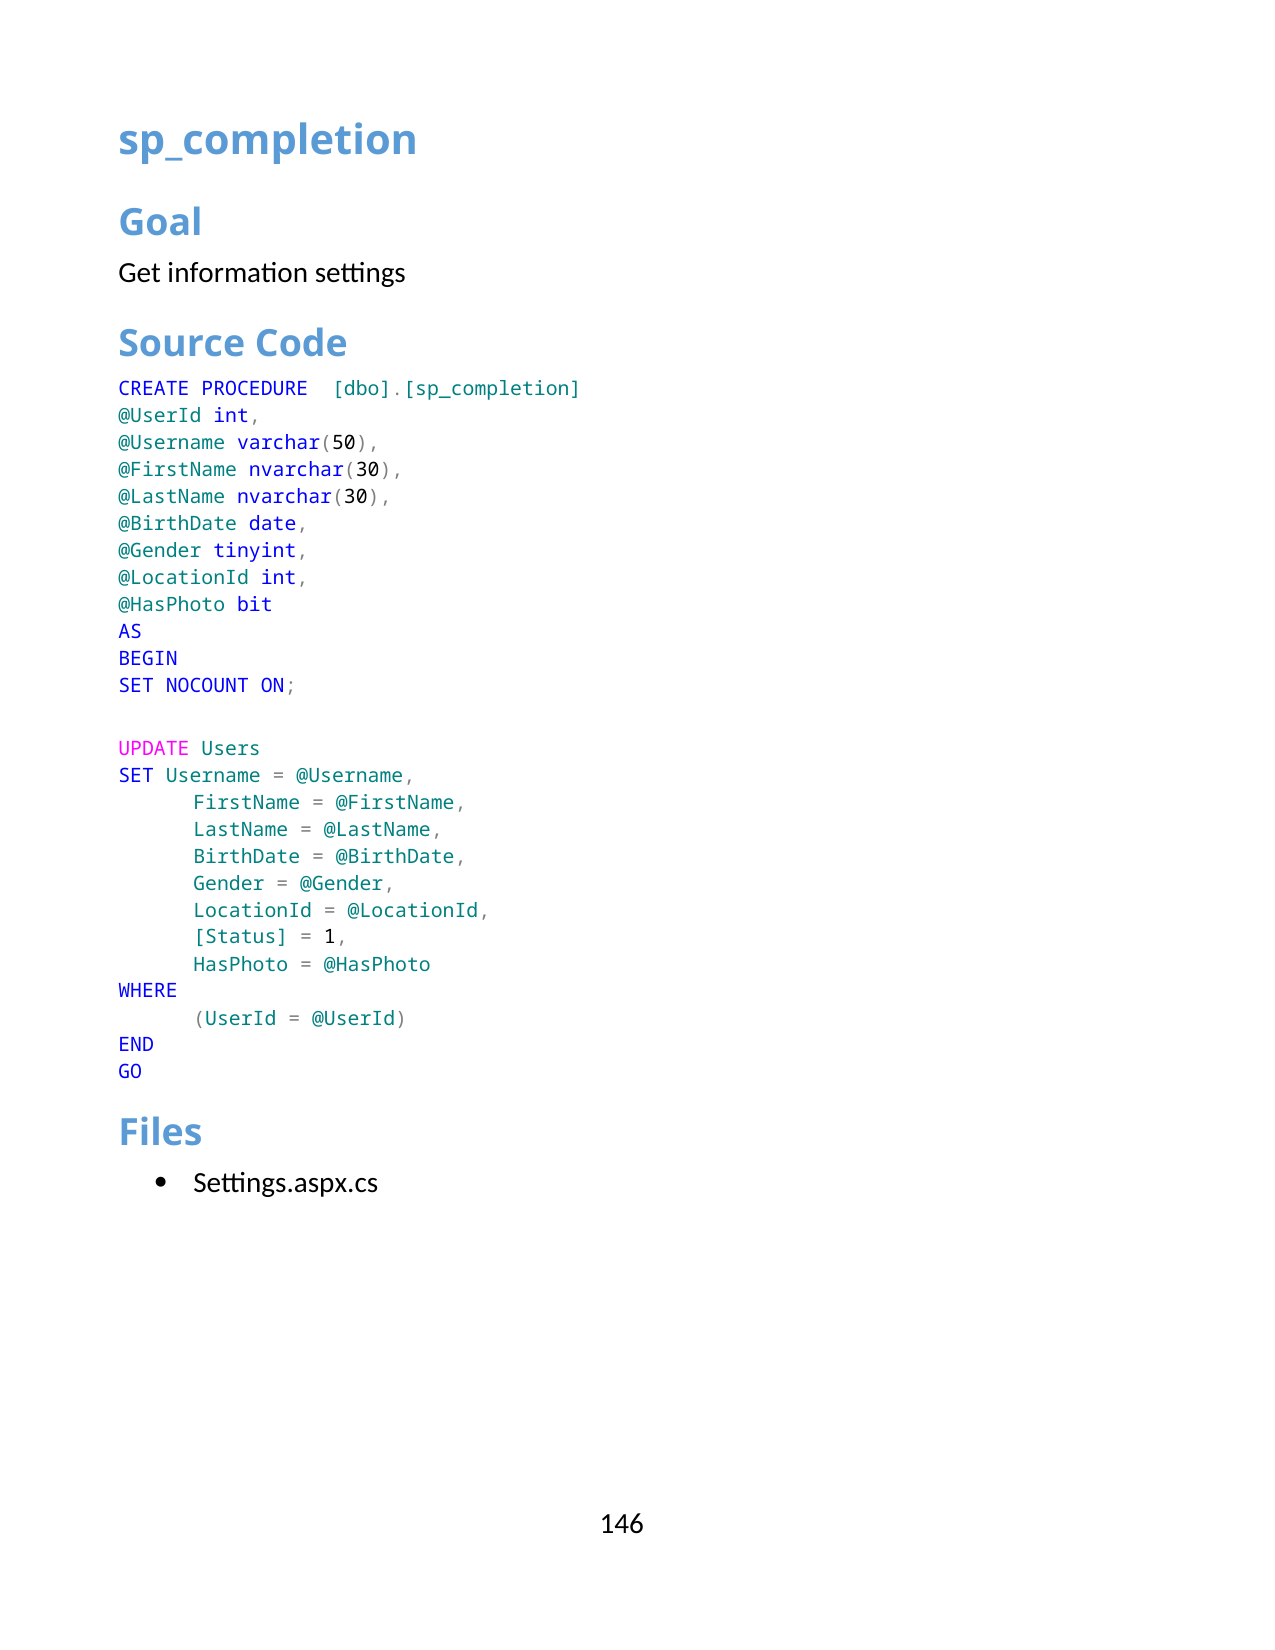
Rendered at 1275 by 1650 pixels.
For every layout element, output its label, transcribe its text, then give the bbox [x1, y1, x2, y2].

text [Status] = 1, [118, 923, 1125, 950]
text (UserId = @UserId) [118, 1004, 1125, 1031]
text @LocationId int, [118, 563, 1125, 590]
subtitle Goal [118, 196, 1125, 247]
text AS [118, 617, 1125, 644]
text WHERE [118, 977, 1125, 1004]
text @HasPhoto bit [118, 590, 1125, 617]
text @Username varchar(50), [118, 428, 1125, 456]
text Get information settings [118, 254, 1125, 290]
text @Gender tinyint, [118, 536, 1125, 563]
subtitle Files [118, 1106, 1125, 1157]
text @LastName nvarchar(30), [118, 482, 1125, 509]
text GO [118, 1058, 1125, 1085]
text BirthDate = @BirthDate, [118, 842, 1125, 869]
text END [118, 1031, 1125, 1058]
text UPDATE Users [118, 734, 1125, 761]
text SET NOCOUNT ON; [118, 671, 1125, 698]
text @BirthDate date, [118, 509, 1125, 536]
text BEGIN [118, 644, 1125, 671]
text SET Username = @Username, [118, 761, 1125, 788]
text @UserId int, [118, 402, 1125, 428]
text @FirstName nvarchar(30), [118, 456, 1125, 482]
text LastName = @LastName, [118, 815, 1125, 842]
text Gender = @Gender, [118, 869, 1125, 896]
text HasPhoto = @HasPhoto [118, 950, 1125, 977]
subtitle Source Code [118, 316, 1125, 367]
text LocationId = @LocationId, [118, 896, 1125, 923]
text CREATE PROCEDURE [dbo].[sp_completion] [118, 374, 1125, 402]
subtitle sp_completion [118, 109, 1125, 166]
text FirstName = @FirstName, [118, 788, 1125, 815]
list Settings.aspx.cs [156, 1164, 1125, 1200]
